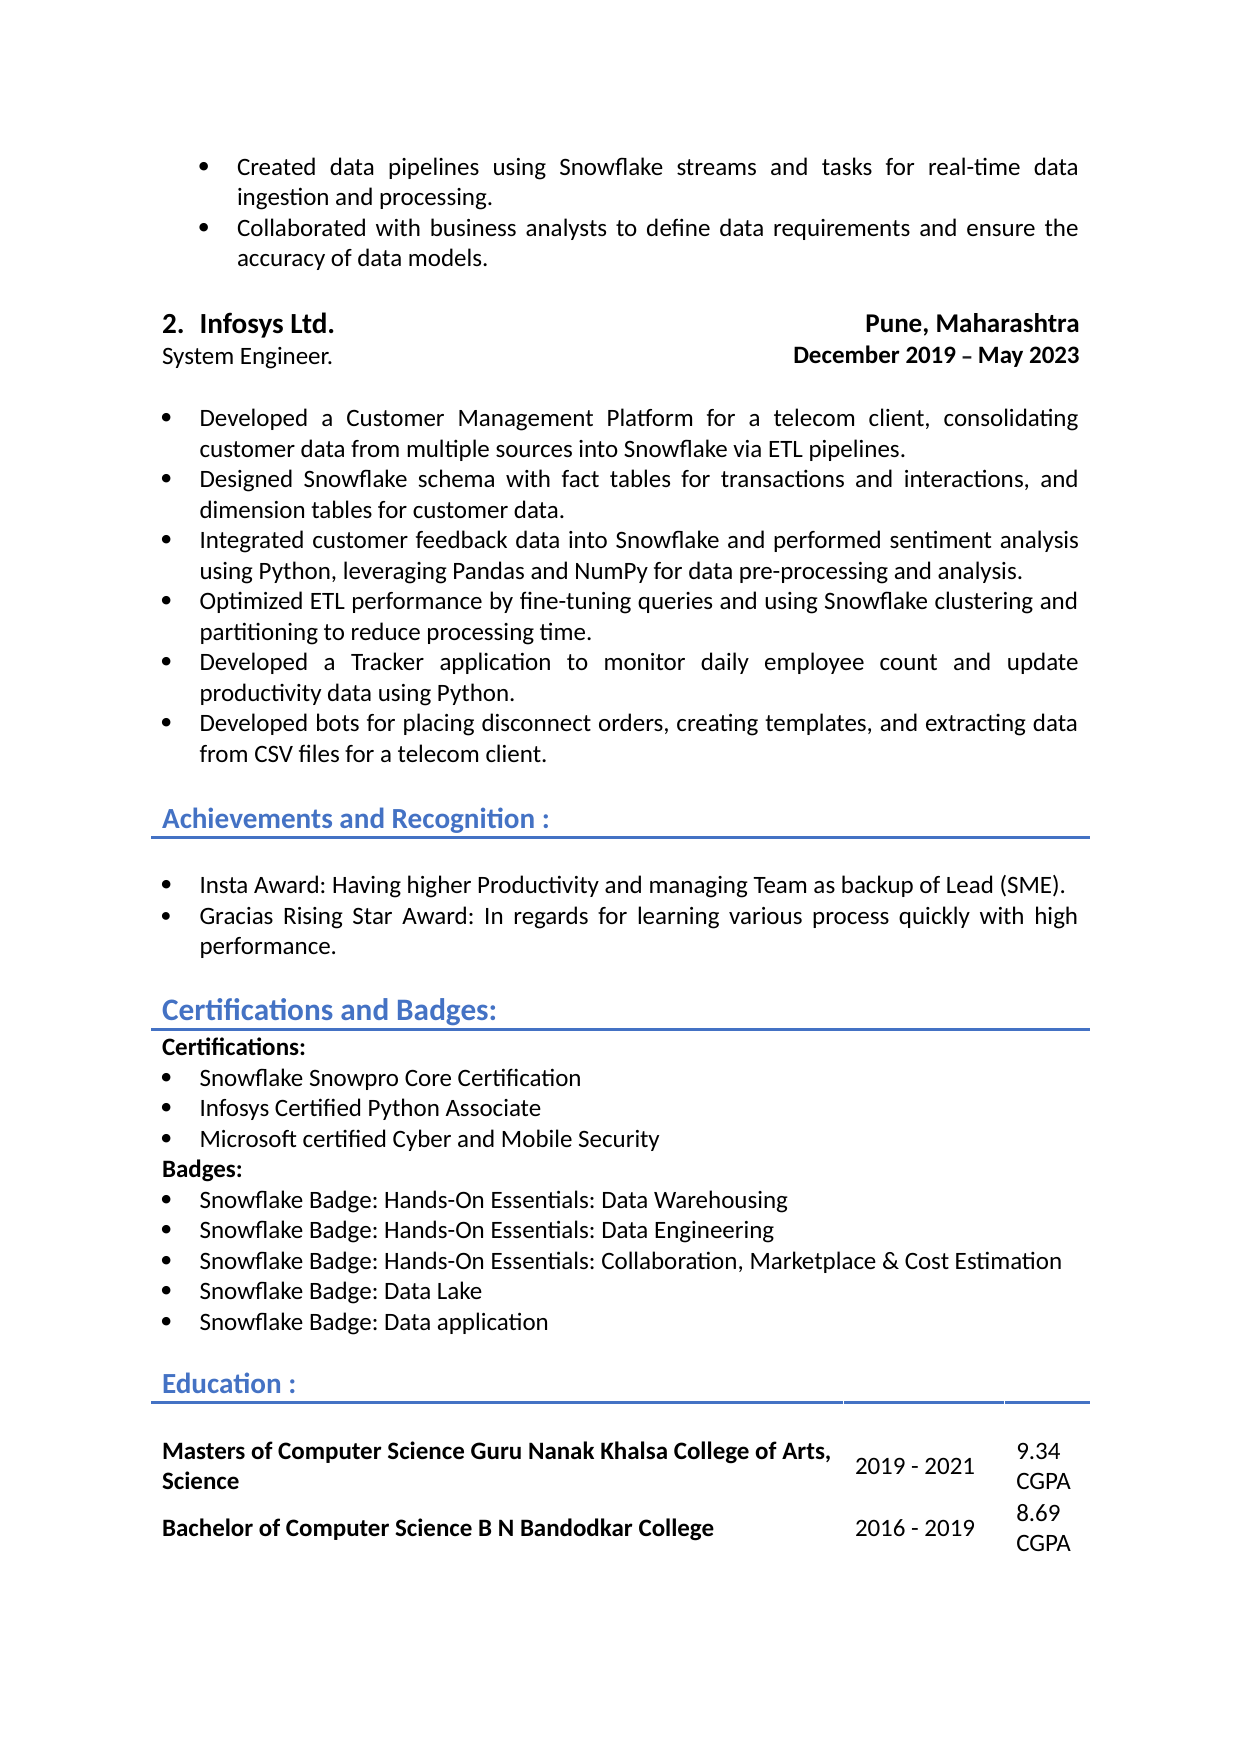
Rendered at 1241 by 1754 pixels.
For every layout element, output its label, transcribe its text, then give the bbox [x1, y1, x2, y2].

table_cell 8.69 CGPA [1005, 1497, 1090, 1558]
table_cell Developed a Customer Management Platform for a telecom client, consolidating customer data from multiple sources into Snowflake via ETL pipelines. Designed Snowflake schema with fact tables for transactions and interactions, and dimension tables for customer data. Integrated customer feedback data into Snowflake and performed sentiment analysis using Python, leveraging Pandas and NumPy for data pre-processing and analysis. Optimized ETL performance by fine-tuning queries and using Snowflake clustering and partitioning to reduce processing time. Developed a Tracker application to monitor daily employee count and update productivity data using Python. Developed bots for placing disconnect orders, creating templates, and extracting data from CSV files for a telecom client. [151, 372, 1090, 799]
table_cell 2019 - 2021 [844, 1404, 1004, 1496]
table_cell Achievements and Recognition : [151, 800, 1090, 836]
table_cell 9.34 CGPA [1005, 1404, 1090, 1496]
table_cell Masters of Computer Science Guru Nanak Khalsa College of Arts, Science [151, 1404, 843, 1496]
table_cell Bachelor of Computer Science B N Bandodkar College [151, 1497, 843, 1558]
table_cell Education : [151, 1366, 1090, 1401]
table_cell Insta Award: Having higher Productivity and managing Team as backup of Lead (SME). Gracias Rising Star Award: In regards for learning various process quickly with high performance. [151, 839, 1090, 989]
table_cell Pune, Maharashtra December 2019 – May 2023 [579, 305, 1090, 371]
table_cell Certifications and Badges: [151, 990, 1090, 1028]
table_cell Certifications: Snowflake Snowpro Core Certification Infosys Certified Python Associate Microsoft certified Cyber and Mobile Security Badges: Snowflake Badge: Hands-On Essentials: Data Warehousing Snowflake Badge: Hands-On Essentials: Data Engineering Snowflake Badge: Hands-On Essentials: Collaboration, Marketplace & Cost Estimation Snowflake Badge: Data Lake Snowflake Badge: Data application [151, 1031, 1090, 1364]
table_cell Infosys Ltd. System Engineer. [151, 305, 578, 371]
table_cell 2016 - 2019 [844, 1497, 1004, 1558]
